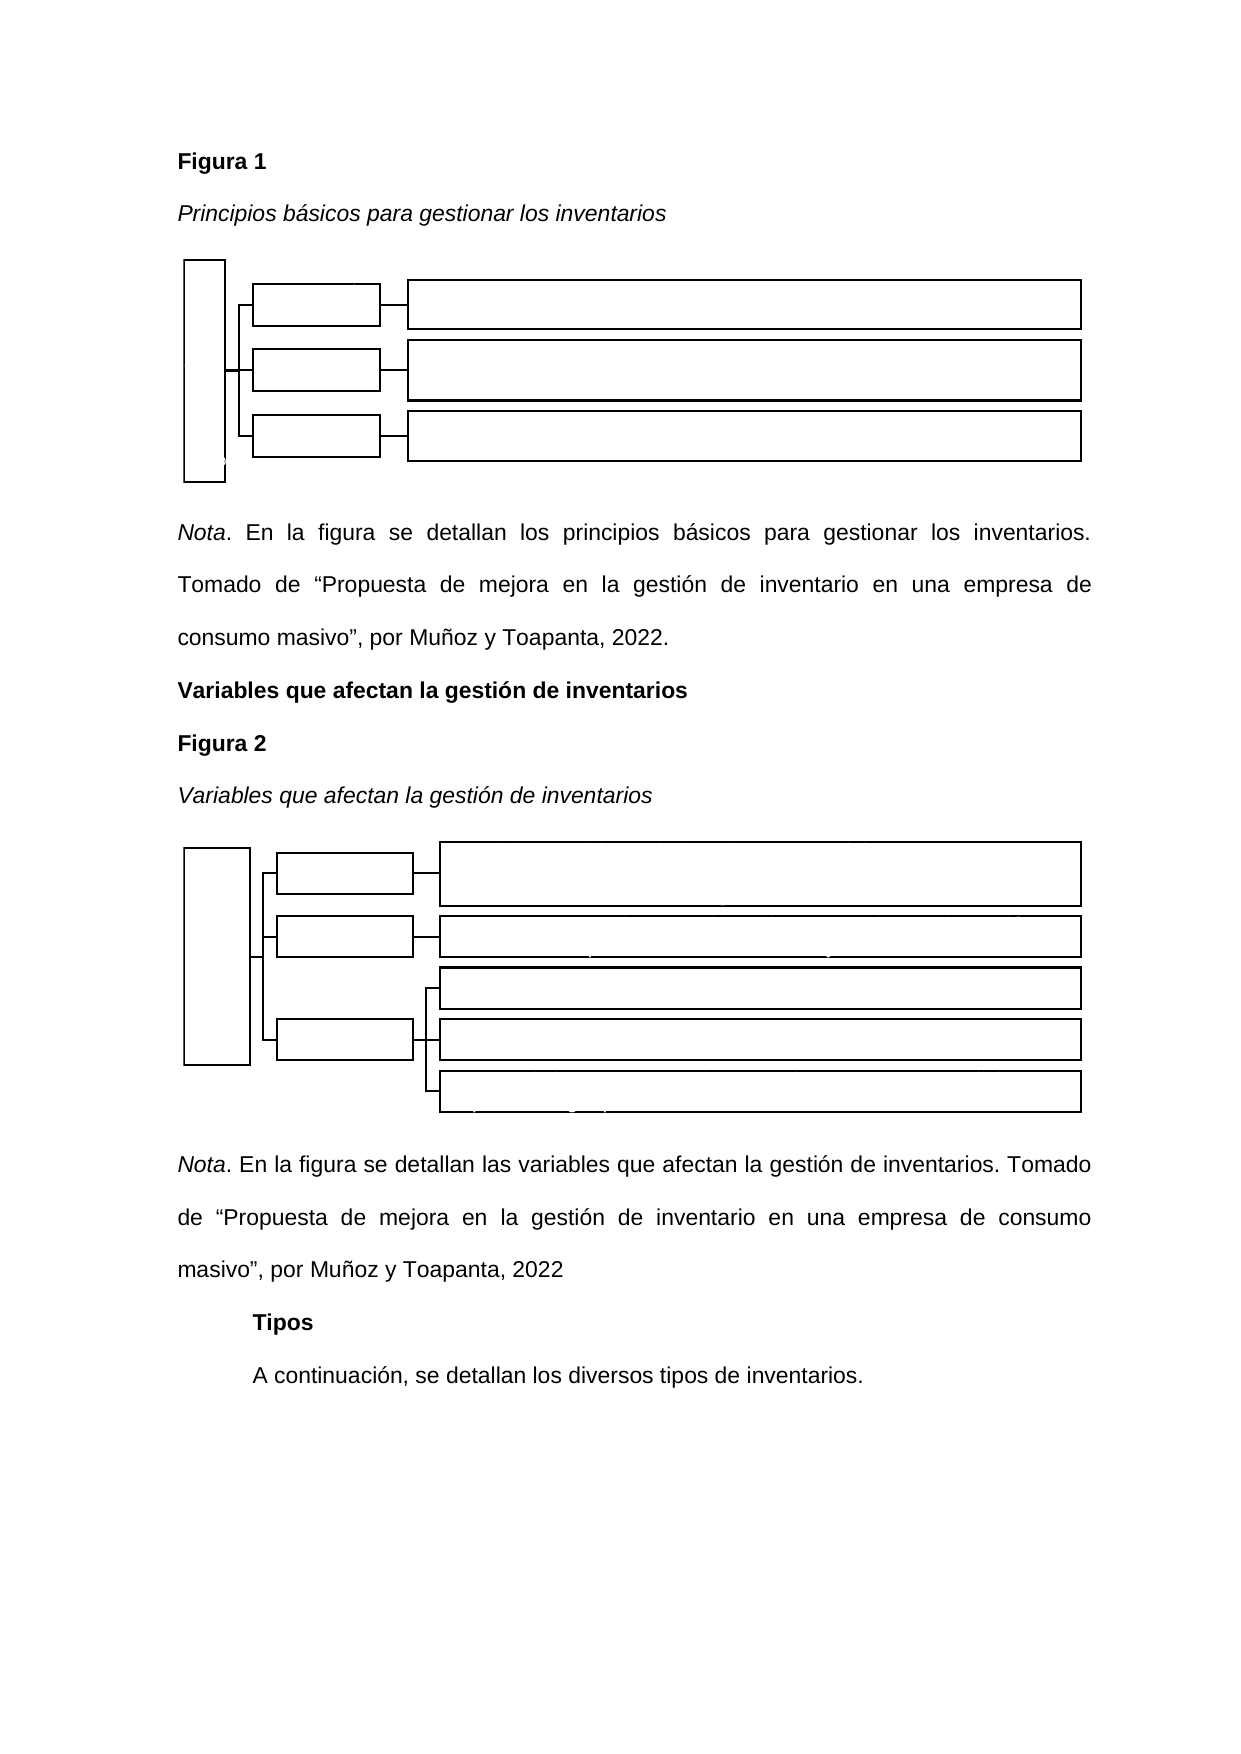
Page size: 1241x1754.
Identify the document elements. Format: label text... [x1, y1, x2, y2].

text Nota. En la figura se detallan los principios básicos para gestionar los inventarios. Tomado de “Propuesta de mejora en la gestión de inventario en una empresa de consumo masivo”, por Muñoz y Toapanta, 2022. [177, 519, 1092, 651]
text Figura 1 Principios básicos para gestionar los inventarios [177, 148, 1092, 227]
text A continuación, se detallan los diversos tipos de inventarios. [177, 1362, 1092, 1388]
text Variables que afectan la gestión de inventarios [177, 677, 1092, 703]
text Figura 2 Variables que afectan la gestión de inventarios [177, 729, 1092, 809]
text Nota. En la figura se detallan las variables que afectan la gestión de inventarios. Tomado de “Propuesta de mejora en la gestión de inventario en una empresa de consumo masivo”, por Muñoz y Toapanta, 2022 [177, 1151, 1092, 1282]
text Tipos [177, 1309, 1092, 1335]
